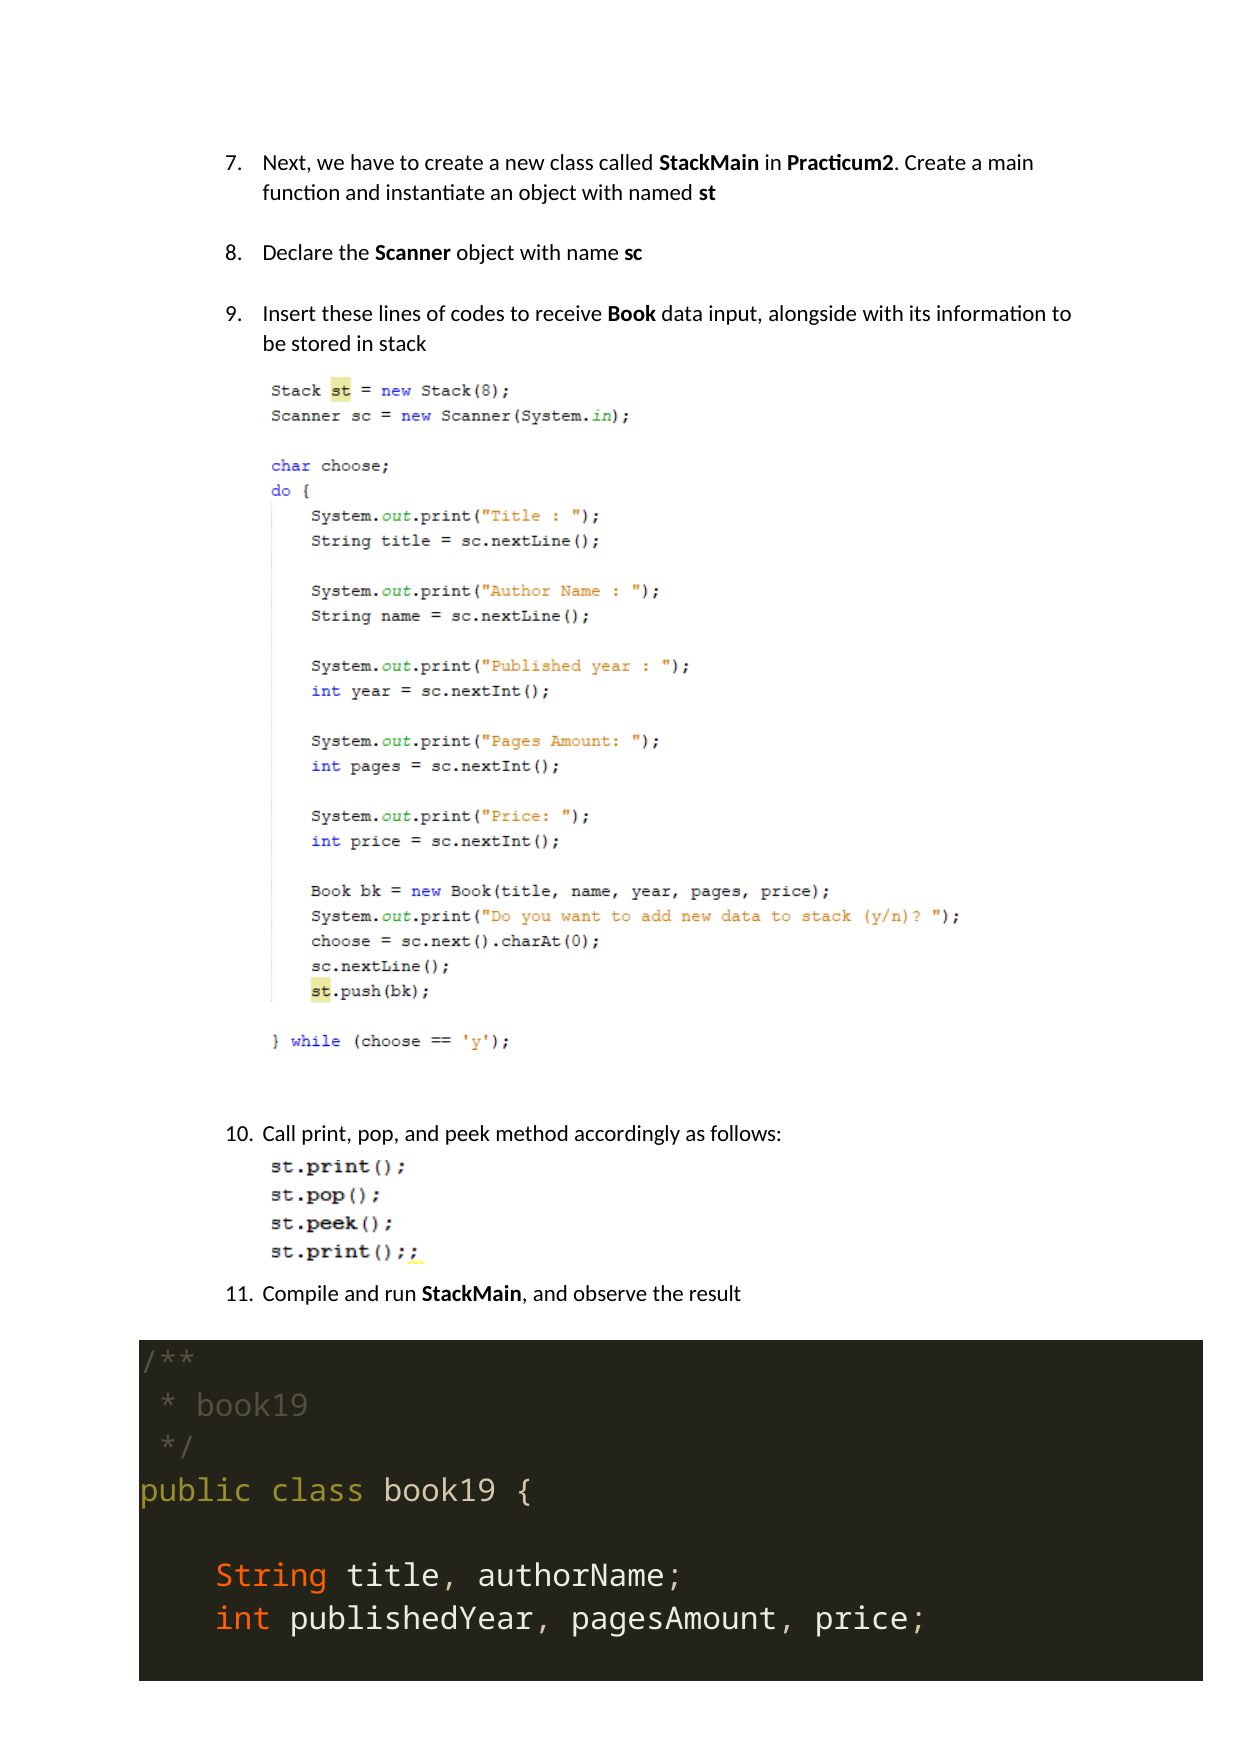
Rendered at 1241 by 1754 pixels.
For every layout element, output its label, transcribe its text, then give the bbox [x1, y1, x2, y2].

text * book19 [139, 1383, 1203, 1425]
list Call print, pop, and peek method accordingly as follows: [225, 1119, 1203, 1147]
list Compile and run StackMain, and observe the result [225, 1174, 1203, 1307]
text public class book19 { [139, 1468, 1203, 1511]
picture [271, 377, 959, 1050]
picture [271, 1160, 424, 1264]
list Next, we have to create a new class called StackMain in Practicum2. Create a main function and instantiate an object with named st [225, 148, 1039, 206]
list Declare the Scanner object with name sc [225, 238, 1203, 266]
text String title, authorName; [139, 1553, 1203, 1596]
text int publishedYear, pagesAmount, price; [139, 1596, 1203, 1638]
list Insert these lines of codes to receive Book data input, alongside with its information to be stored in stack [225, 299, 1072, 357]
text */ [139, 1425, 1203, 1468]
text /** [139, 1340, 1203, 1383]
